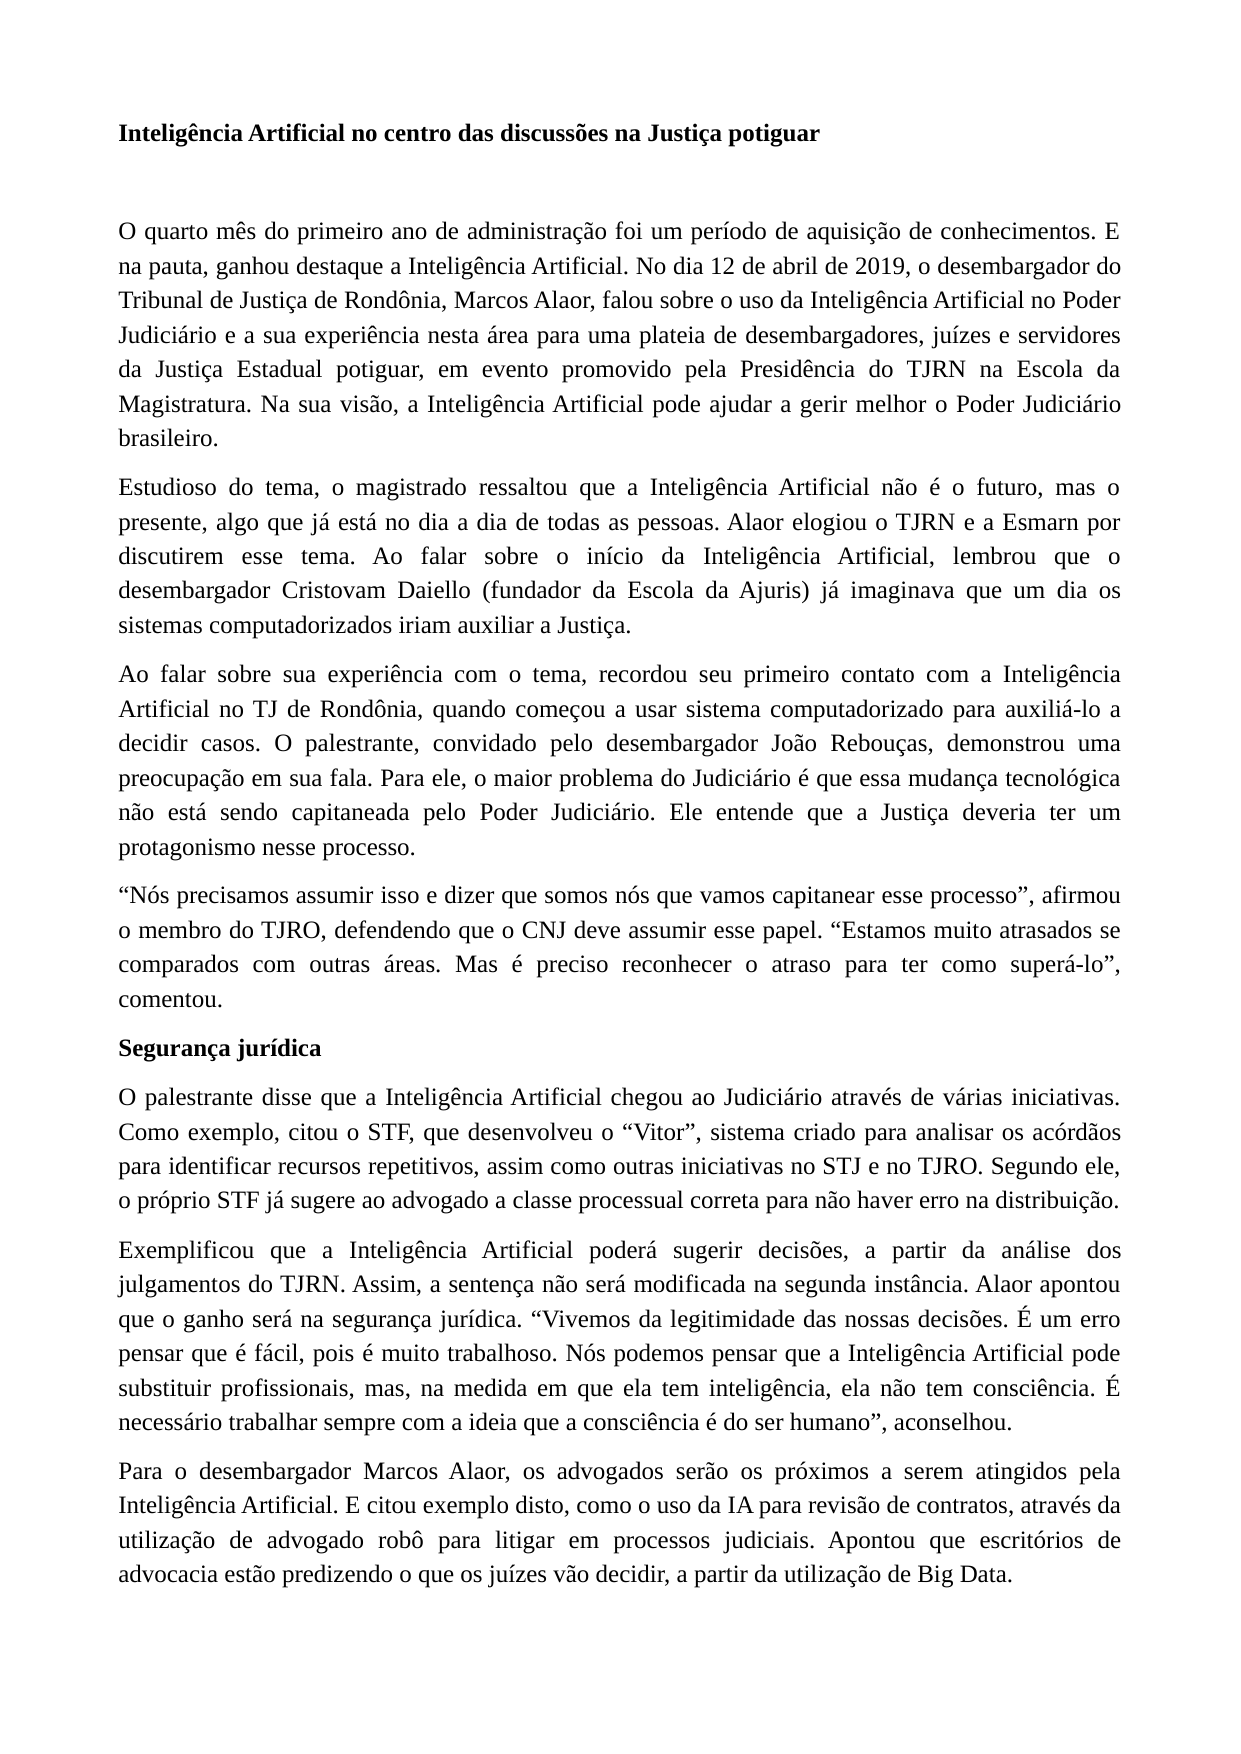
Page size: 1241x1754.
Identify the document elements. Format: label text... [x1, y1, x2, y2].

text Segurança jurídica [118, 1033, 1122, 1062]
text Exemplificou que a Inteligência Artificial poderá sugerir decisões, a partir da análise dos julgamentos do TJRN. Assim, a sentença não será modificada na segunda instância. Alaor apontou que o ganho será na segurança jurídica. “Vivemos da legitimidade das nossas decisões. É um erro pensar que é fácil, pois é muito trabalhoso. Nós podemos pensar que a Inteligência Artificial pode substituir profissionais, mas, na medida em que ela tem inteligência, ela não tem consciência. É necessário trabalhar sempre com a ideia que a consciência é do ser humano”, aconselhou. [118, 1235, 1122, 1436]
text “Nós precisamos assumir isso e dizer que somos nós que vamos capitanear esse processo”, afirmou o membro do TJRO, defendendo que o CNJ deve assumir esse papel. “Estamos muito atrasados se comparados com outras áreas. Mas é preciso reconhecer o atraso para ter como superá-lo”, comentou. [118, 881, 1122, 1013]
text Para o desembargador Marcos Alaor, os advogados serão os próximos a serem atingidos pela Inteligência Artificial. E citou exemplo disto, como o uso da IA para revisão de contratos, através da utilização de advogado robô para litigar em processos judiciais. Apontou que escritórios de advocacia estão predizendo o que os juízes vão decidir, a partir da utilização de Big Data. [118, 1456, 1122, 1588]
text Ao falar sobre sua experiência com o tema, recordou seu primeiro contato com a Inteligência Artificial no TJ de Rondônia, quando começou a usar sistema computadorizado para auxiliá-lo a decidir casos. O palestrante, convidado pelo desembargador João Rebouças, demonstrou uma preocupação em sua fala. Para ele, o maior problema do Judiciário é que essa mudança tecnológica não está sendo capitaneada pelo Poder Judiciário. Ele entende que a Justiça deveria ter um protagonismo nesse processo. [118, 659, 1122, 860]
text Inteligência Artificial no centro das discussões na Justiça potiguar [118, 118, 1122, 147]
text Estudioso do tema, o magistrado ressaltou que a Inteligência Artificial não é o futuro, mas o presente, algo que já está no dia a dia de todas as pessoas. Alaor elogiou o TJRN e a Esmarn por discutirem esse tema. Ao falar sobre o início da Inteligência Artificial, lembrou que o desembargador Cristovam Daiello (fundador da Escola da Ajuris) já imaginava que um dia os sistemas computadorizados iriam auxiliar a Justiça. [118, 472, 1122, 639]
text O quarto mês do primeiro ano de administração foi um período de aquisição de conhecimentos. E na pauta, ganhou destaque a Inteligência Artificial. No dia 12 de abril de 2019, o desembargador do Tribunal de Justiça de Rondônia, Marcos Alaor, falou sobre o uso da Inteligência Artificial no Poder Judiciário e a sua experiência nesta área para uma plateia de desembargadores, juízes e servidores da Justiça Estadual potiguar, em evento promovido pela Presidência do TJRN na Escola da Magistratura. Na sua visão, a Inteligência Artificial pode ajudar a gerir melhor o Poder Judiciário brasileiro. [118, 216, 1122, 452]
text O palestrante disse que a Inteligência Artificial chegou ao Judiciário através de várias iniciativas. Como exemplo, citou o STF, que desenvolveu o “Vitor”, sistema criado para analisar os acórdãos para identificar recursos repetitivos, assim como outras iniciativas no STJ e no TJRO. Segundo ele, o próprio STF já sugere ao advogado a classe processual correta para não haver erro na distribuição. [118, 1082, 1122, 1214]
